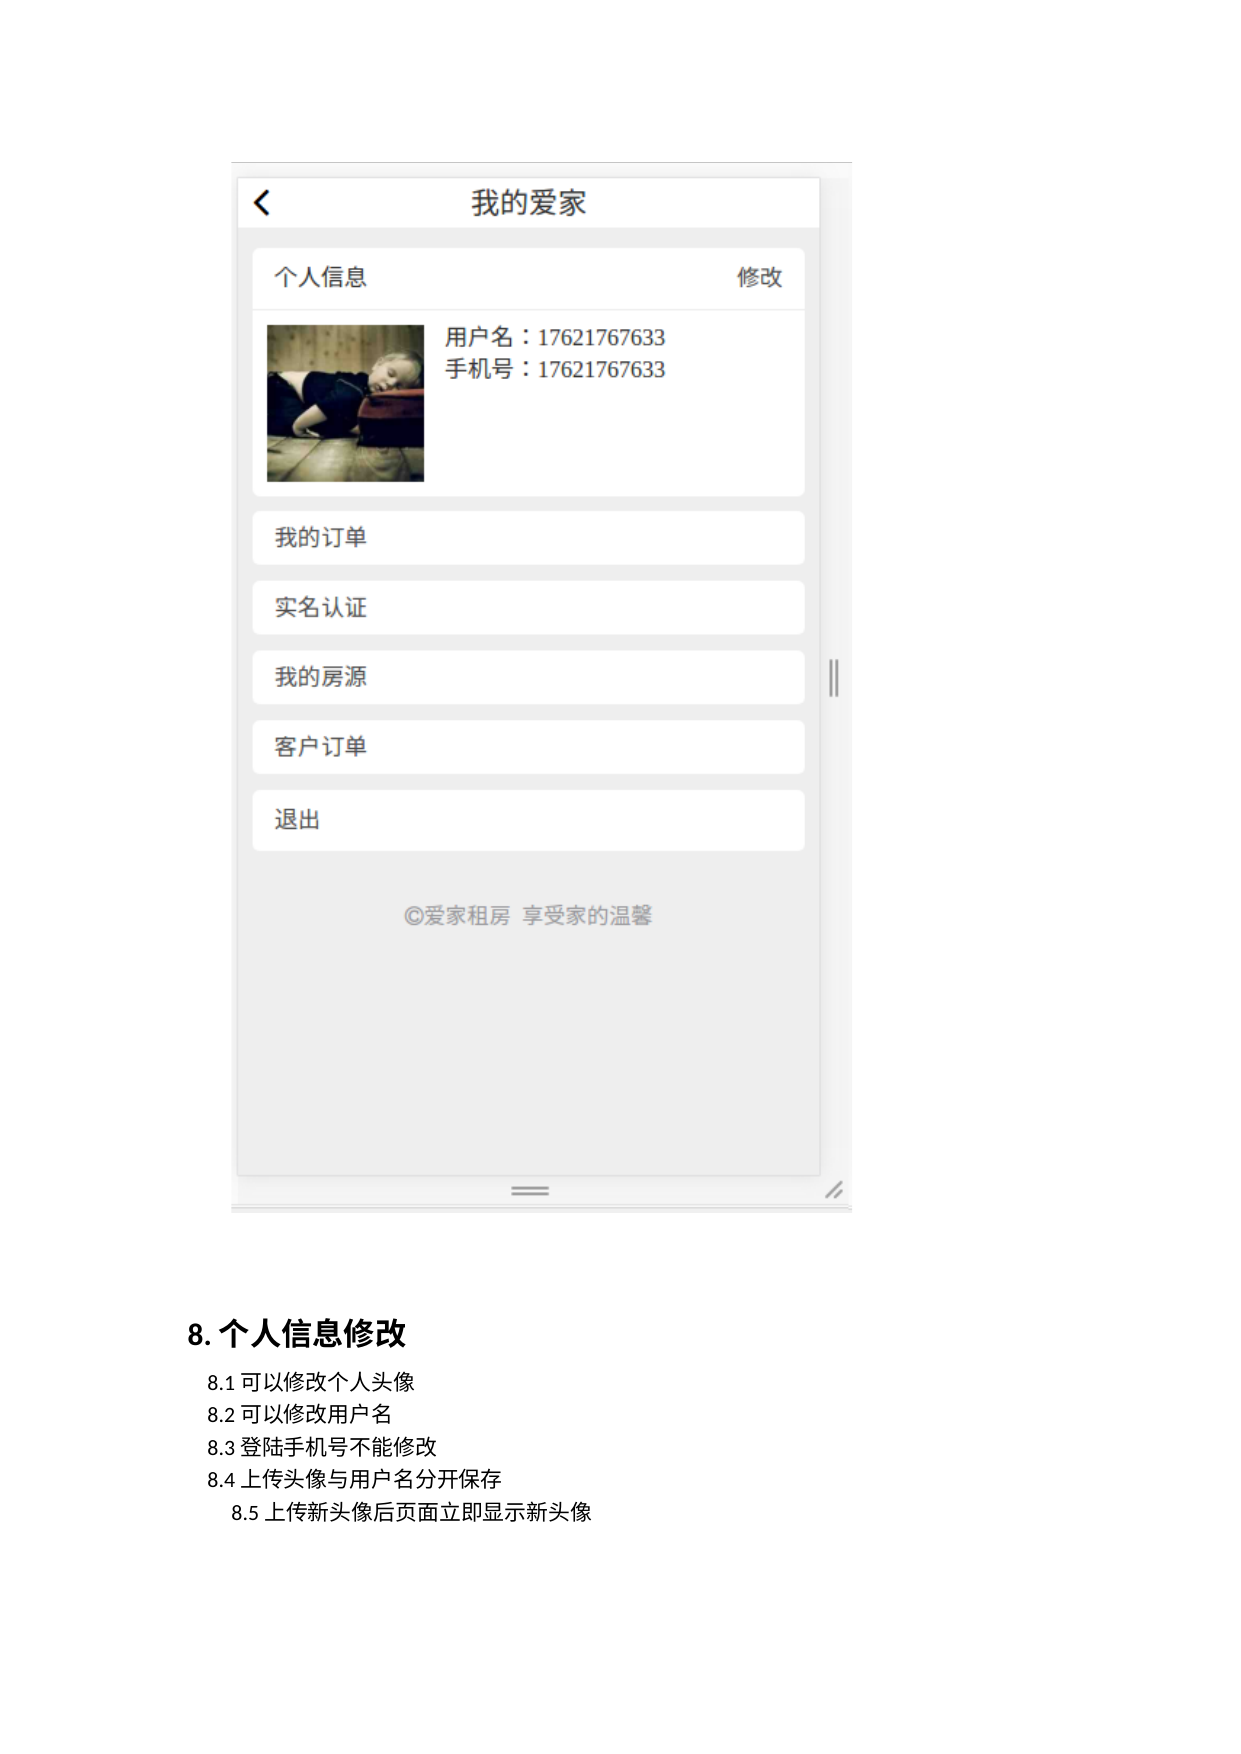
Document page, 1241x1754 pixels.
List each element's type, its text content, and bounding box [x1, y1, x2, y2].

picture [231, 162, 853, 1213]
text 8. 个人信息修改 [187, 1299, 1053, 1364]
text 8.5 上传新头像后页面立即显示新头像 [187, 1494, 1053, 1527]
text 8.1 可以修改个人头像 [187, 1364, 1053, 1397]
text 8.4 上传头像与用户名分开保存 [187, 1462, 1053, 1494]
text 8.2 可以修改用户名 [187, 1397, 1053, 1429]
text 8.3 登陆手机号不能修改 [187, 1429, 1053, 1462]
